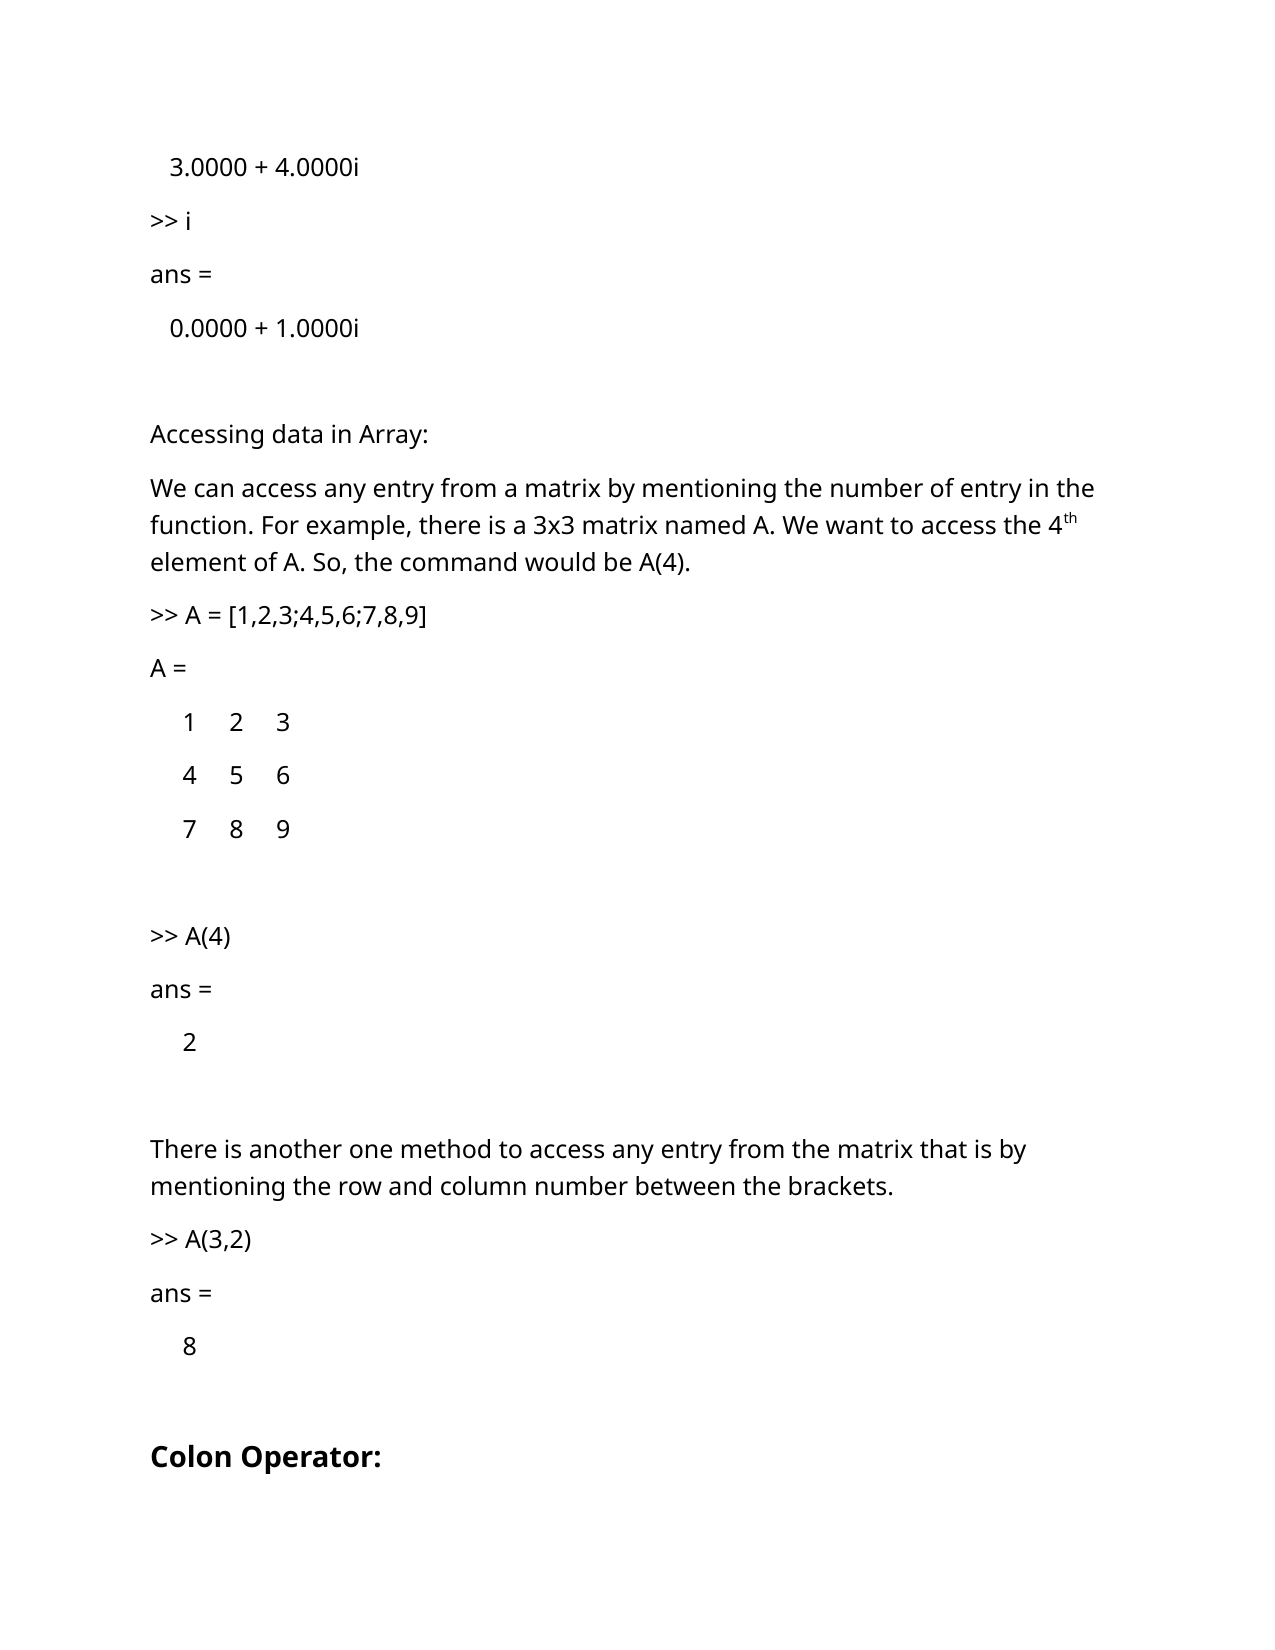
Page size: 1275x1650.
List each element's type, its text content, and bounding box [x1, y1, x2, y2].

text ans = [150, 1276, 1125, 1310]
text >> A(3,2) [150, 1222, 1125, 1256]
text >> A(4) [150, 918, 1125, 952]
text 3.0000 + 4.0000i [150, 150, 1125, 184]
text >> A = [1,2,3;4,5,6;7,8,9] [150, 598, 1125, 632]
text >> i [150, 203, 1125, 237]
text We can access any entry from a matrix by mentioning the number of entry in the function. For example, there is a 3x3 matrix named A. We want to access the 4th element of A. So, the command would be A(4). [150, 471, 1125, 578]
text 4 5 6 [150, 758, 1125, 792]
text Colon Operator: [150, 1436, 1125, 1476]
text There is another one method to access any entry from the matrix that is by mentioning the row and column number between the brackets. [150, 1132, 1125, 1203]
text 2 [150, 1025, 1125, 1059]
text 7 8 9 [150, 811, 1125, 845]
text Accessing data in Array: [150, 417, 1125, 451]
text 8 [150, 1329, 1125, 1363]
text 1 2 3 [150, 704, 1125, 738]
text ans = [150, 972, 1125, 1006]
text A = [150, 651, 1125, 685]
text 0.0000 + 1.0000i [150, 310, 1125, 344]
text ans = [150, 257, 1125, 291]
